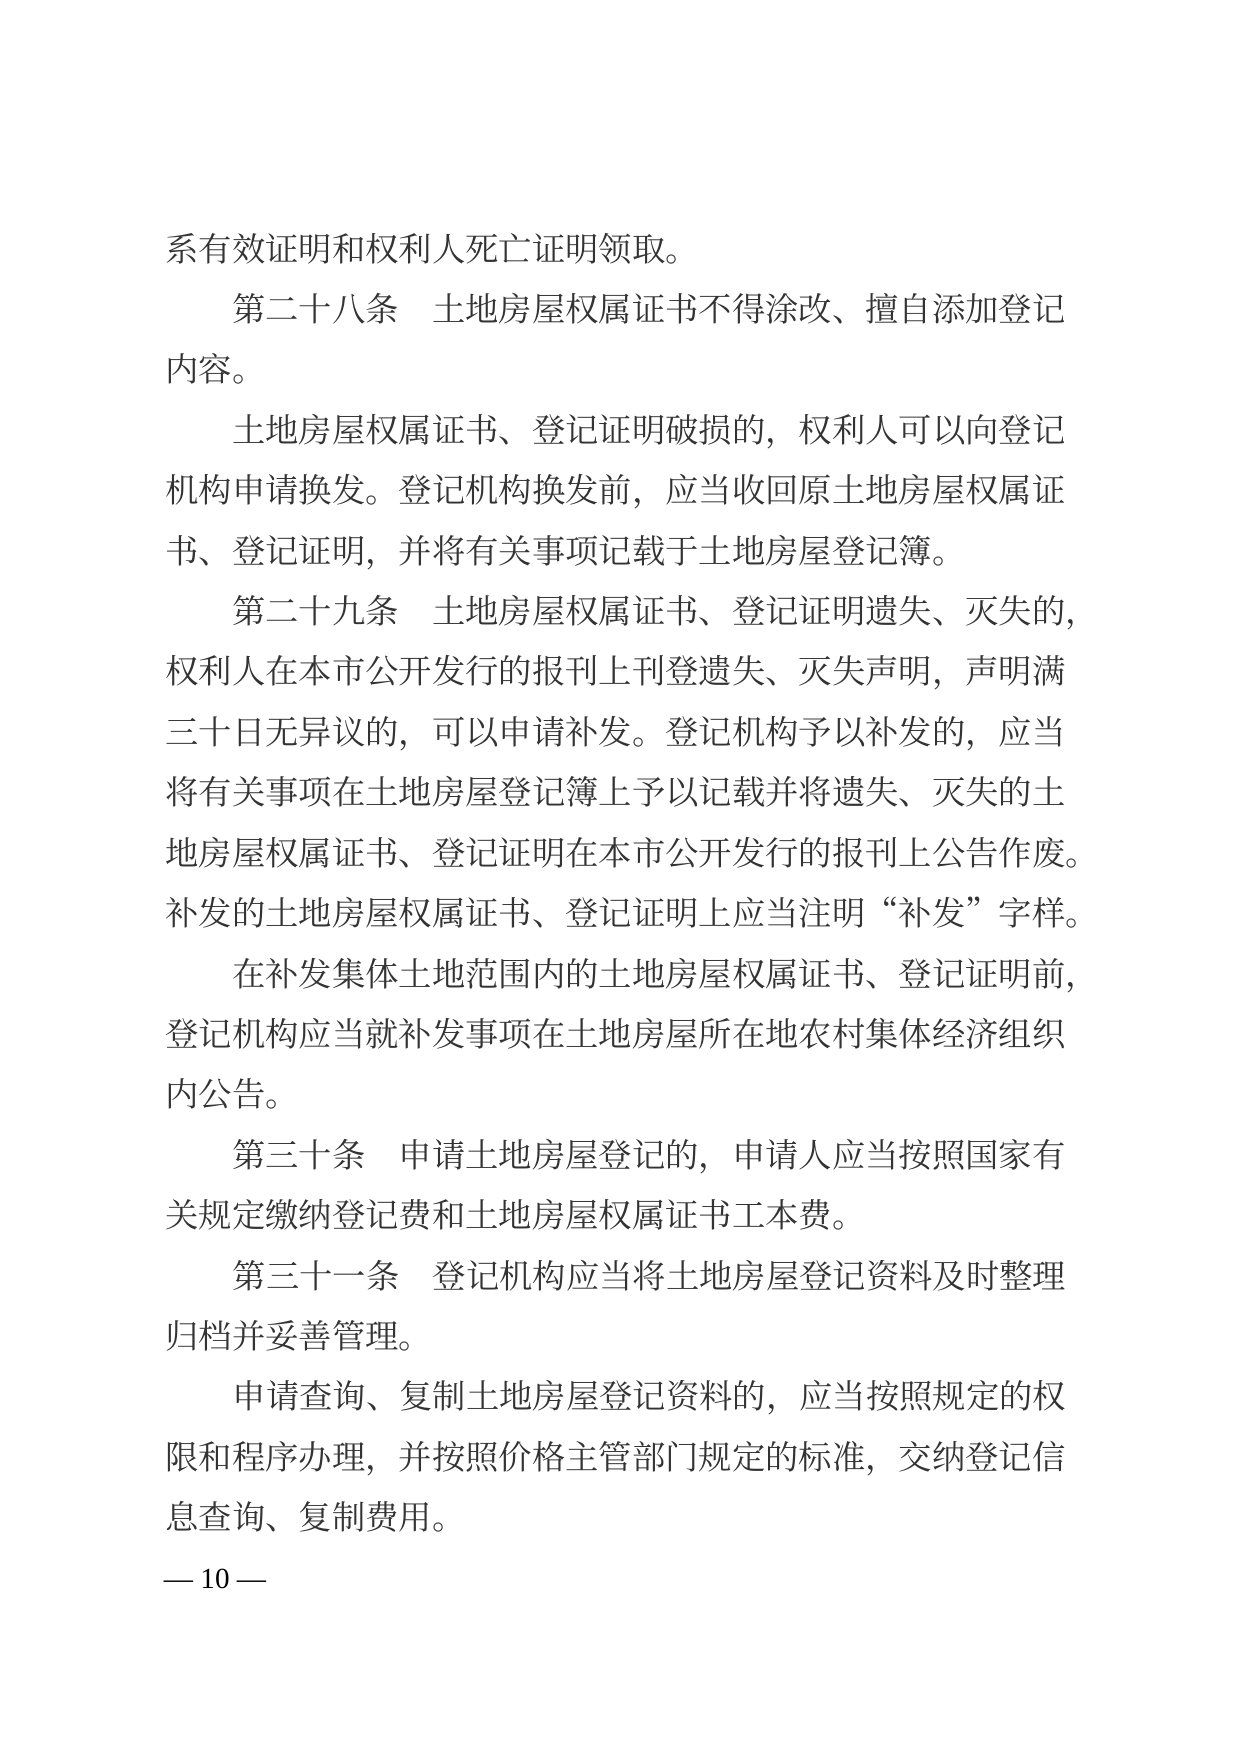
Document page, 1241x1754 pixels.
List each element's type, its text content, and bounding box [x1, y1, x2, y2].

text 第二十九条 土地房屋权属证书、登记证明遗失、灭失的，权利人在本市公开发行的报刊上刊登遗失、灭失声明，声明满三十日无异议的，可以申请补发。登记机构予以补发的，应当将有关事项在土地房屋登记簿上予以记载并将遗失、灭失的土地房屋权属证书、登记证明在本市公开发行的报刊上公告作废。补发的土地房屋权属证书、登记证明上应当注明“补发”字样。 [165, 575, 1075, 938]
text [165, 213, 1075, 273]
text 申请查询、复制土地房屋登记资料的，应当按照规定的权限和程序办理，并按照价格主管部门规定的标准，交纳登记信息查询、复制费用。 [165, 1361, 1075, 1542]
text 第三十条 申请土地房屋登记的，申请人应当按照国家有关规定缴纳登记费和土地房屋权属证书工本费。 [165, 1119, 1075, 1240]
text 在补发集体土地范围内的土地房屋权属证书、登记证明前，登记机构应当就补发事项在土地房屋所在地农村集体经济组织内公告。 [165, 938, 1075, 1119]
text 第三十一条 登记机构应当将土地房屋登记资料及时整理归档并妥善管理。 [165, 1240, 1075, 1361]
text 土地房屋权属证书、登记证明破损的，权利人可以向登记机构申请换发。登记机构换发前，应当收回原土地房屋权属证书、登记证明，并将有关事项记载于土地房屋登记簿。 [165, 394, 1075, 575]
text 第二十八条 土地房屋权属证书不得涂改、擅自添加登记内容。 [165, 273, 1075, 394]
